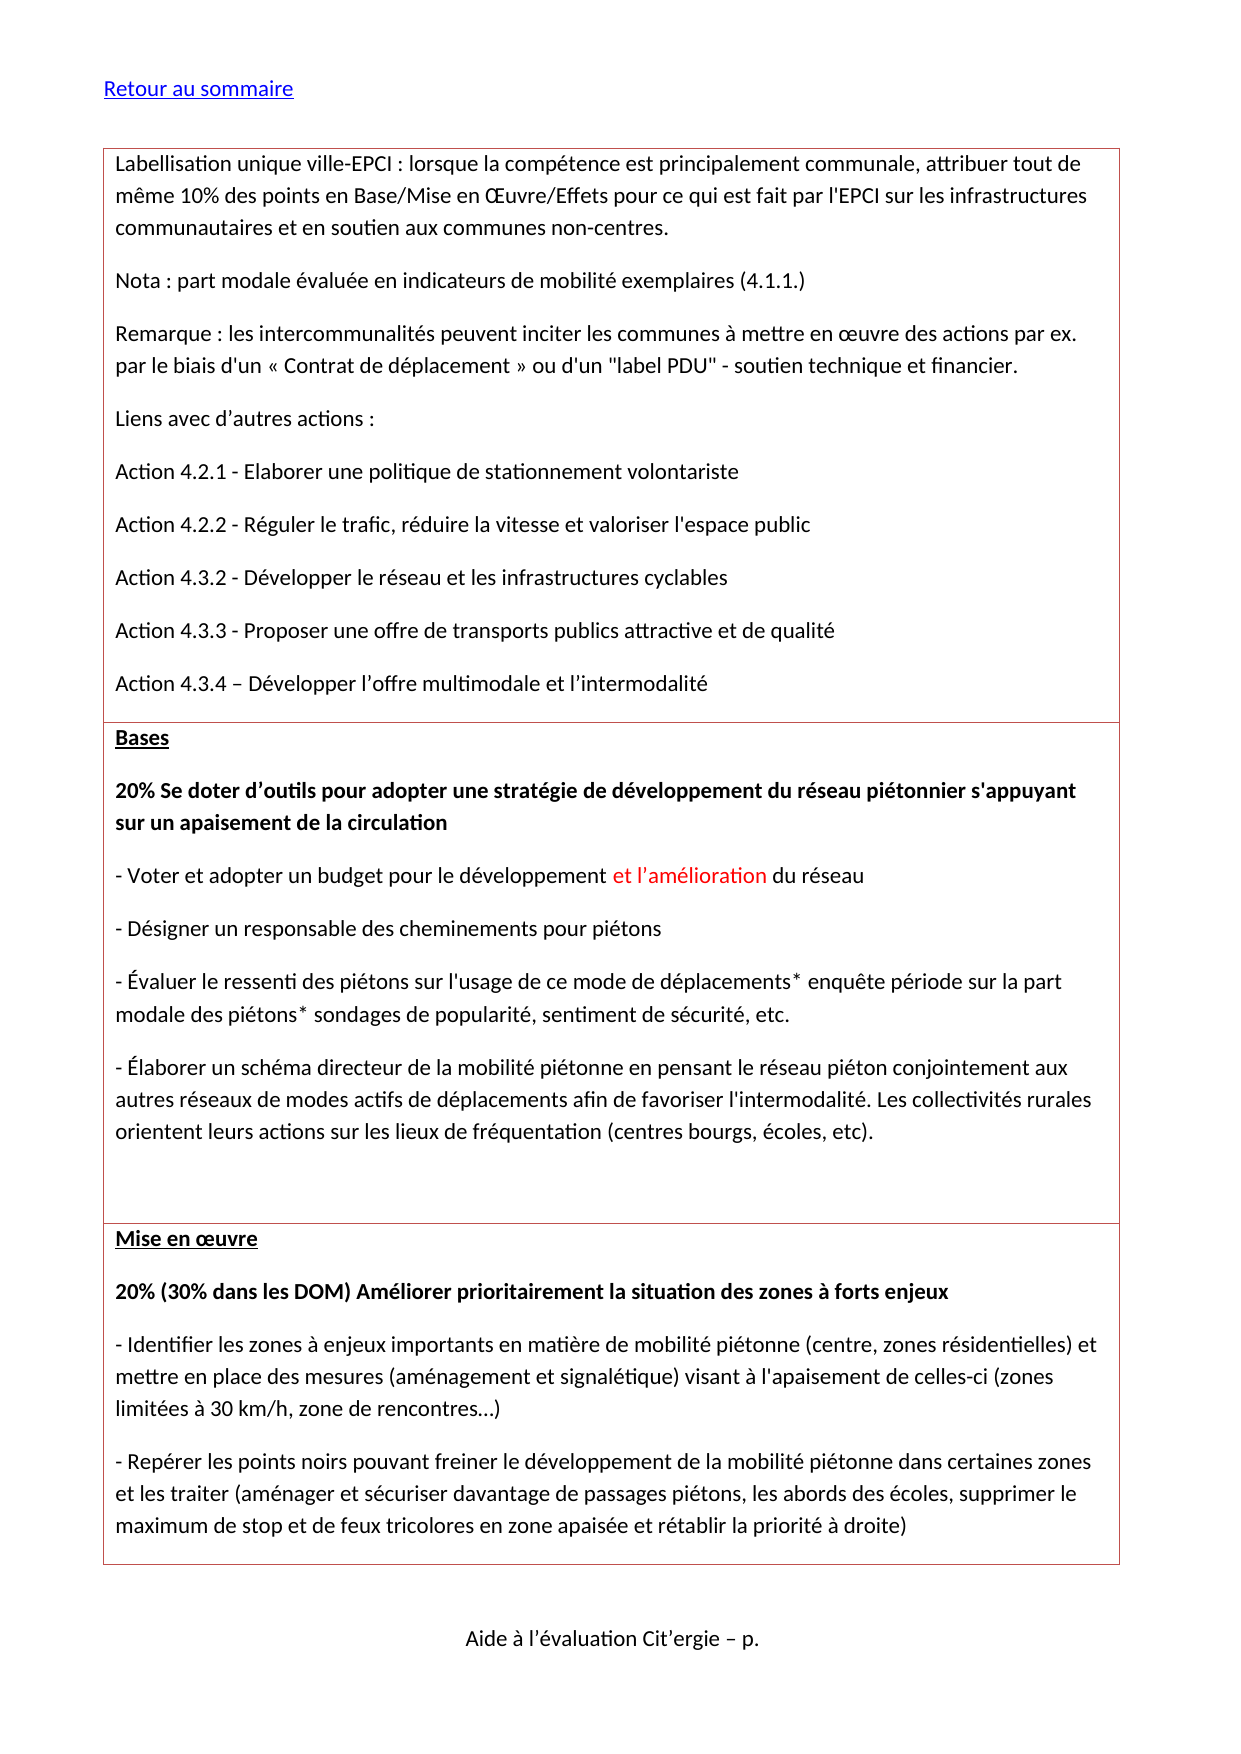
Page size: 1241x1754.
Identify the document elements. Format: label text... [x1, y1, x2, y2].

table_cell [104, 1224, 1119, 1564]
table_cell Bases 20% Se doter d’outils pour adopter une stratégie de développement du réseau piétonnier s'appuyant sur un apaisement de la circulation - Voter et adopter un budget pour le développement et l’amélioration du réseau - Désigner un responsable des cheminements pour piétons - Évaluer le ressenti des piétons sur l'usage de ce mode de déplacements* enquête période sur la part modale des piétons* sondages de popularité, sentiment de sécurité, etc. - Élaborer un schéma directeur de la mobilité piétonne en pensant le réseau piéton conjointement aux autres réseaux de modes actifs de déplacements afin de favoriser l'intermodalité. Les collectivités rurales orientent leurs actions sur les lieux de fréquentation (centres bourgs, écoles, etc). [104, 723, 1119, 1223]
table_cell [104, 149, 1119, 722]
